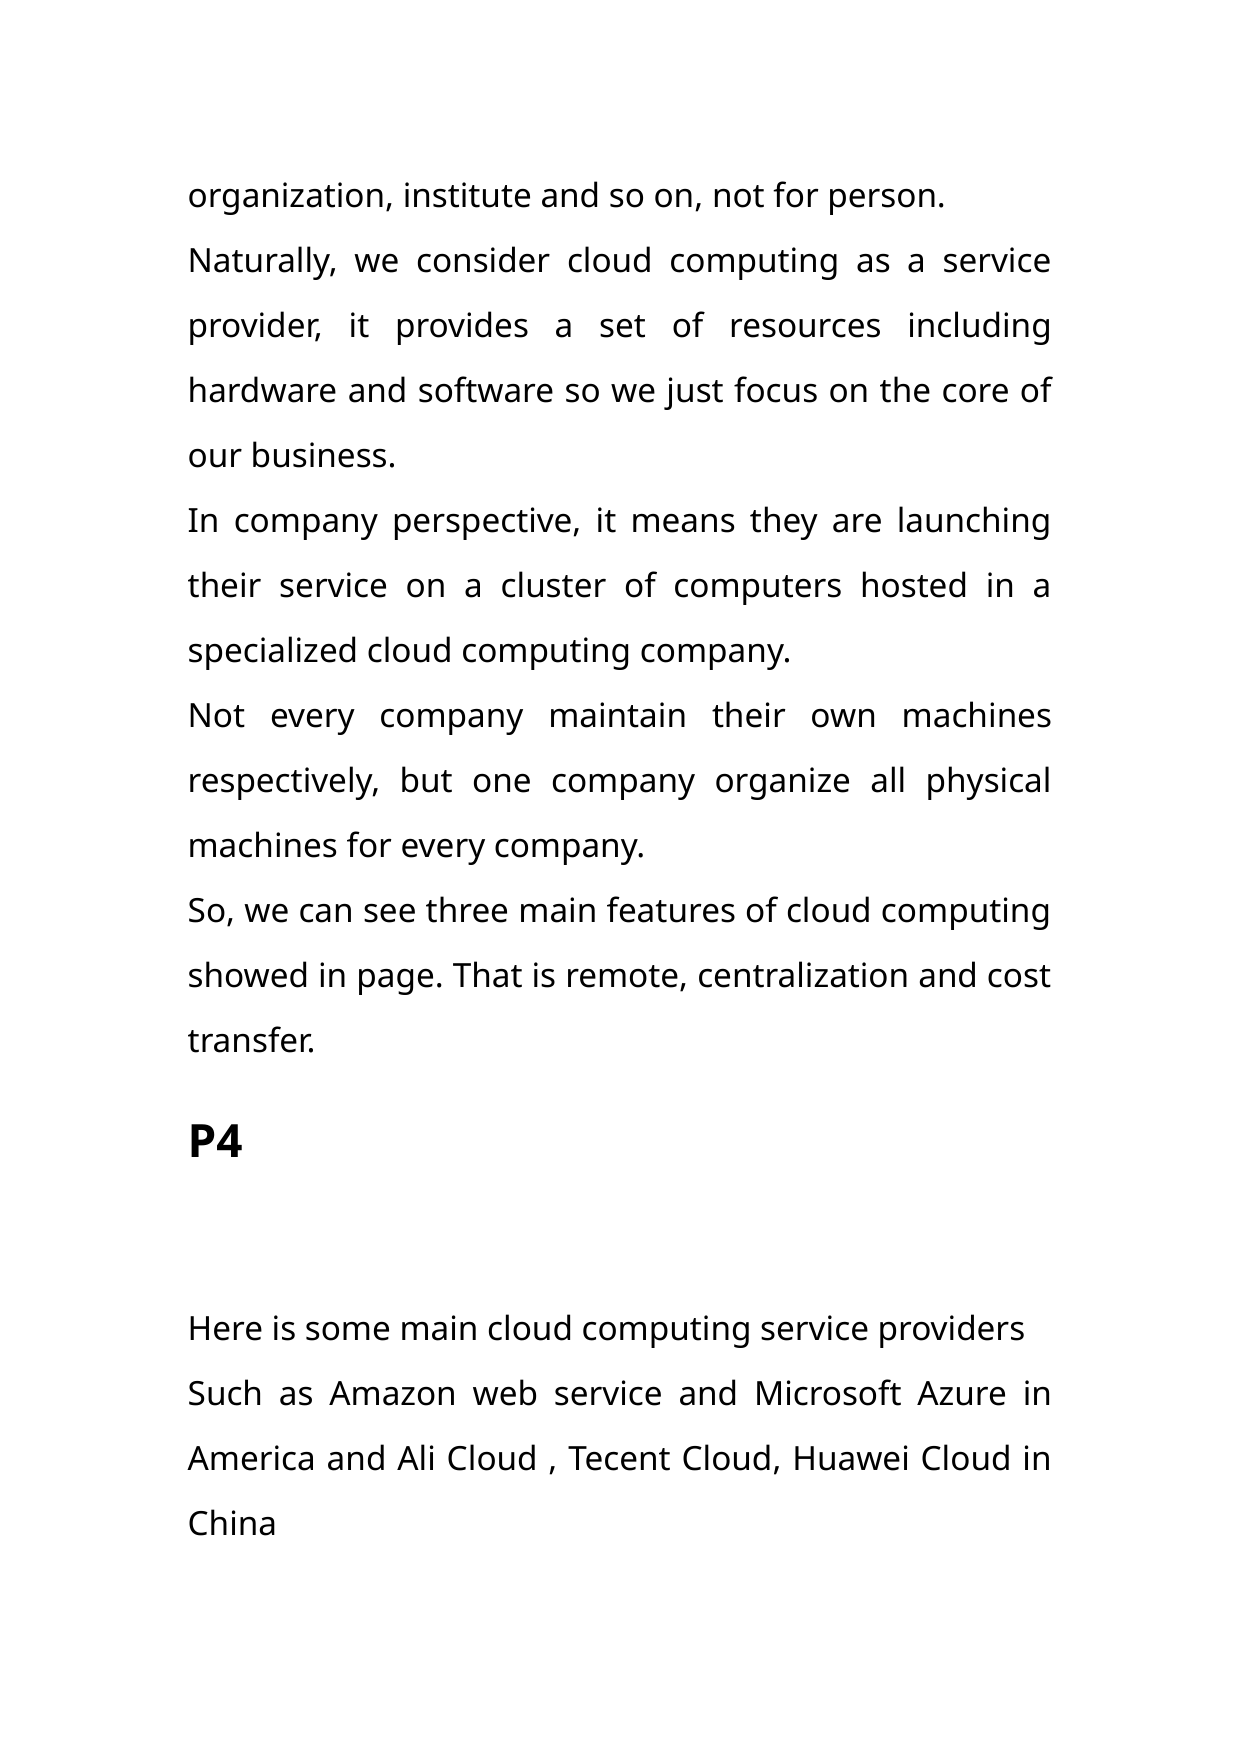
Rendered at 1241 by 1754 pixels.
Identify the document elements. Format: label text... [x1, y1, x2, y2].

subtitle P4 [187, 1107, 1053, 1172]
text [187, 162, 1053, 227]
text Such as Amazon web service and Microsoft Azure in America and Ali Cloud , Tecent Cloud, Huawei Cloud in China [187, 1360, 1053, 1555]
text So, we can see three main features of cloud computing showed in page. That is remote, centralization and cost transfer. [187, 877, 1053, 1072]
text Naturally, we consider cloud computing as a service provider, it provides a set of resources including hardware and software so we just focus on the core of our business. [187, 227, 1053, 487]
text Not every company maintain their own machines respectively, but one company organize all physical machines for every company. [187, 682, 1053, 877]
text In company perspective, it means they are launching their service on a cluster of computers hosted in a specialized cloud computing company. [187, 487, 1053, 682]
text Here is some main cloud computing service providers [187, 1295, 1053, 1360]
